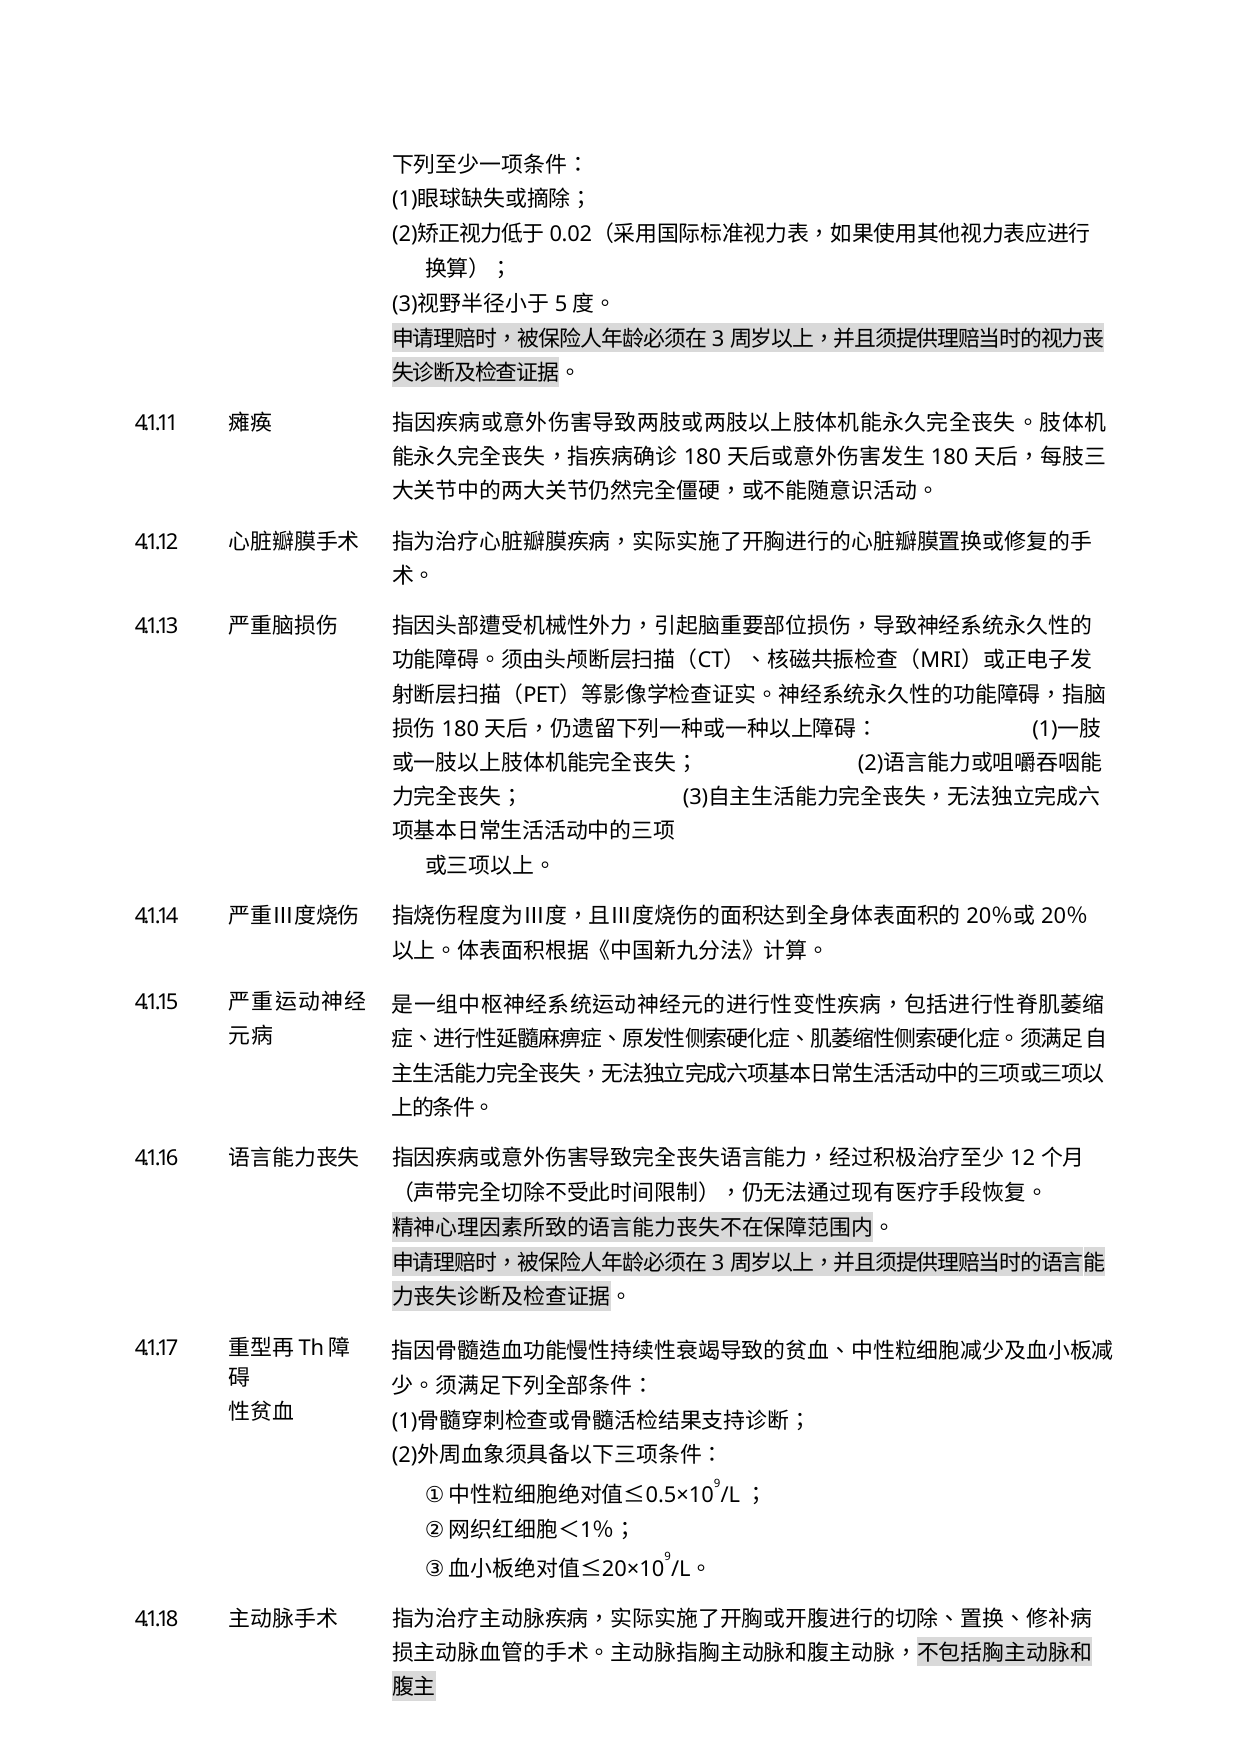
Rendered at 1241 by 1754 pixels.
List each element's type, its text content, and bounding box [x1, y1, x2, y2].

text 下列至少一项条件： (1)眼球缺失或摘除； [392, 149, 601, 213]
text (3)视野半径小于 5 度。 [392, 288, 1117, 318]
text 指因骨髓造血功能慢性持续性衰竭导致的贫血、中性粒细胞减少及血小板减少。须满足下列全部条件： [392, 1335, 1114, 1399]
text 性贫血 [228, 1396, 359, 1426]
list 严重运动神经元病 [134, 986, 369, 1050]
text ③血小板绝对值≤20×109/L。 [424, 1548, 1117, 1582]
text 申请理赔时，被保险人年龄必须在 3 周岁以上，并且须提供理赔当时的视力丧失诊断及检查证据。 [392, 322, 1106, 387]
text 精神心理因素所致的语言能力丧失不在保障范围内。 [873, 1212, 1117, 1242]
text 是一组中枢神经系统运动神经元的进行性变性疾病，包括进行性脊肌萎缩症、进行性延髓麻痹症、原发性侧索硬化症、肌萎缩性侧索硬化症。须满足自主生活能力完全丧失，无法独立完成六项基本日常生活活动中的三项或三项以上的条件。 [392, 989, 1107, 1122]
list 瘫痪 指因疾病或意外伤害导致两肢或两肢以上肢体机能永久完全丧失。肢体机能永久完全丧失，指疾病确诊 180 天后或意外伤害发生 180 天后，每肢三大关节中的两大关节仍然完全僵硬，或不能随意识活动。 [134, 407, 1106, 505]
list 主动脉手术 指为治疗主动脉疾病，实际实施了开胸或开腹进行的切除、置换、修补病损主动脉血管的手术。主动脉指胸主动脉和腹主动脉，不包括胸主动脉和腹主 [134, 1602, 1106, 1701]
list 严重脑损伤 指因头部遭受机械性外力，引起脑重要部位损伤，导致神经系统永久性的功能障碍。须由头颅断层扫描（CT）、核磁共振检查（MRI）或正电子发射断层扫描（PET）等影像学检查证实。神经系统永久性的功能障碍，指脑损伤 180 天后，仍遗留下列一种或一种以上障碍： (1)一肢或一肢以上肢体机能完全丧失； (2)语言能力或咀嚼吞咽能力完全丧失； (3)自主生活能力完全丧失，无法独立完成六项基本日常生活活动中的三项 [134, 610, 1106, 845]
list 严重Ⅲ度烧伤 指烧伤程度为Ⅲ度，且Ⅲ度烧伤的面积达到全身体表面积的 20％或 20％以上。体表面积根据《中国新九分法》计算。 [134, 901, 1106, 965]
text (2)矫正视力低于 0.02（采用国际标准视力表，如果使用其他视力表应进行换算）； [392, 218, 1106, 282]
text (1)骨髓穿刺检查或骨髓活检结果支持诊断； (2)外周血象须具备以下三项条件： [392, 1405, 820, 1469]
text 或三项以上。 [425, 851, 1117, 880]
text ②网织红细胞＜1％； [424, 1514, 1117, 1543]
list 重型再Th障碍 [134, 1332, 359, 1391]
text 申请理赔时，被保险人年龄必须在 3 周岁以上，并且须提供理赔当时的语言能力丧失诊断及检查证据。 [392, 1247, 1106, 1311]
text ①中性粒细胞绝对值≤0.5×109/L ； [424, 1475, 1117, 1509]
list 语言能力丧失 指因疾病或意外伤害导致完全丧失语言能力，经过积极治疗至少 12 个月（声带完全切除不受此时间限制），仍无法通过现有医疗手段恢复。 [134, 1142, 1106, 1207]
list 心脏瓣膜手术 指为治疗心脏瓣膜疾病，实际实施了开胸进行的心脏瓣膜置换或修复的手术。 [134, 526, 1092, 590]
